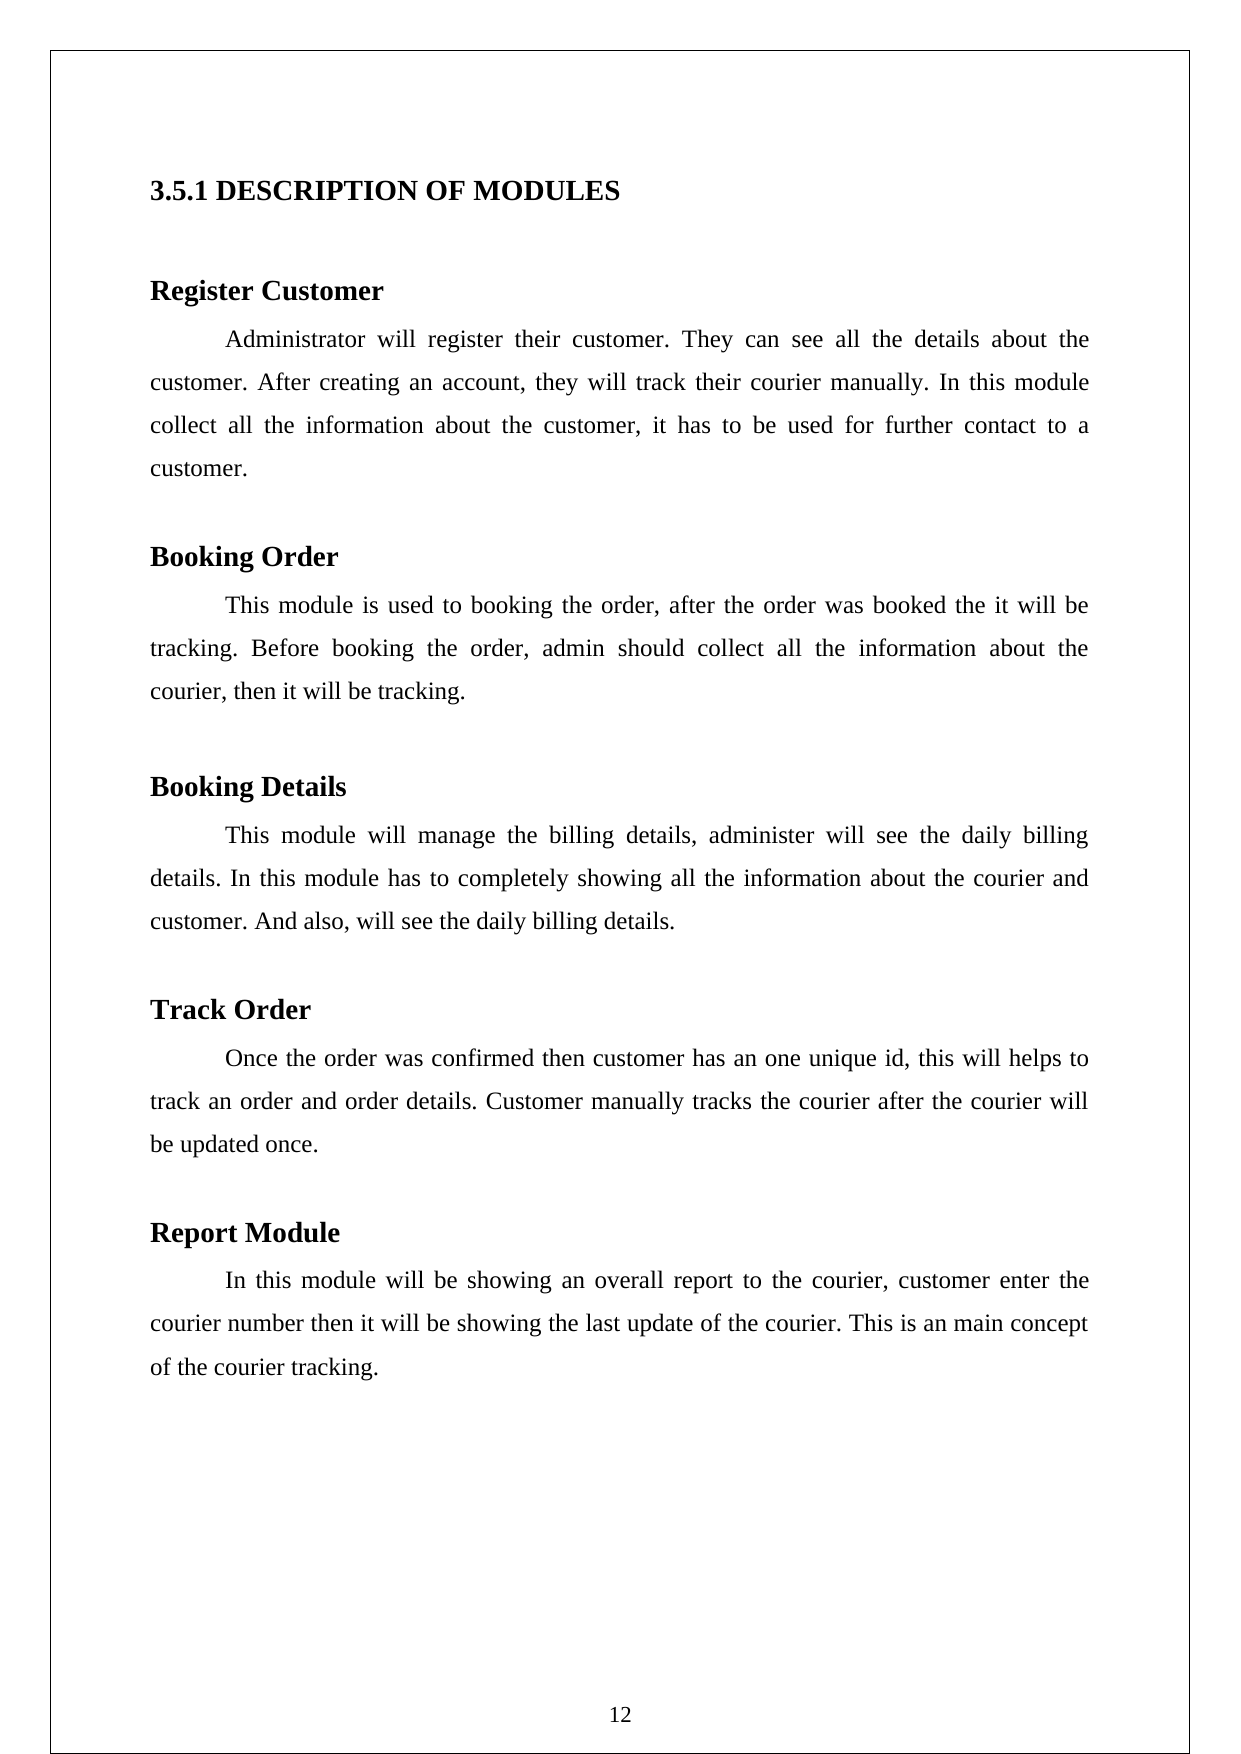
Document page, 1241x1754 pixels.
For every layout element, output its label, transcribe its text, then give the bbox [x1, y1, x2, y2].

text Administrator will register their customer. They can see all the details about the customer. After creating an account, they will track their courier manually. In this module collect all the information about the customer, it has to be used for further contact to a customer. [150, 324, 1090, 482]
subtitle Report Module [150, 1215, 1090, 1249]
subtitle 3.5.1 DESCRIPTION OF MODULES [150, 173, 1090, 206]
text Once the order was confirmed then customer has an one unique id, this will helps to track an order and order details. Customer manually tracks the courier after the courier will be updated once. [150, 1043, 1090, 1158]
subtitle Register Customer [150, 273, 1090, 307]
subtitle Track Order [150, 992, 1090, 1026]
subtitle Booking Details [150, 769, 1090, 803]
text In this module will be showing an overall report to the courier, customer enter the courier number then it will be showing the last update of the courier. This is an main concept of the courier tracking. [150, 1265, 1090, 1380]
subtitle Booking Order [150, 539, 1090, 573]
text This module is used to booking the order, after the order was booked the it will be tracking. Before booking the order, admin should collect all the information about the courier, then it will be tracking. [150, 590, 1090, 705]
text This module will manage the billing details, administer will see the daily billing details. In this module has to completely showing all the information about the courier and customer. And also, will see the daily billing details. [150, 820, 1090, 935]
